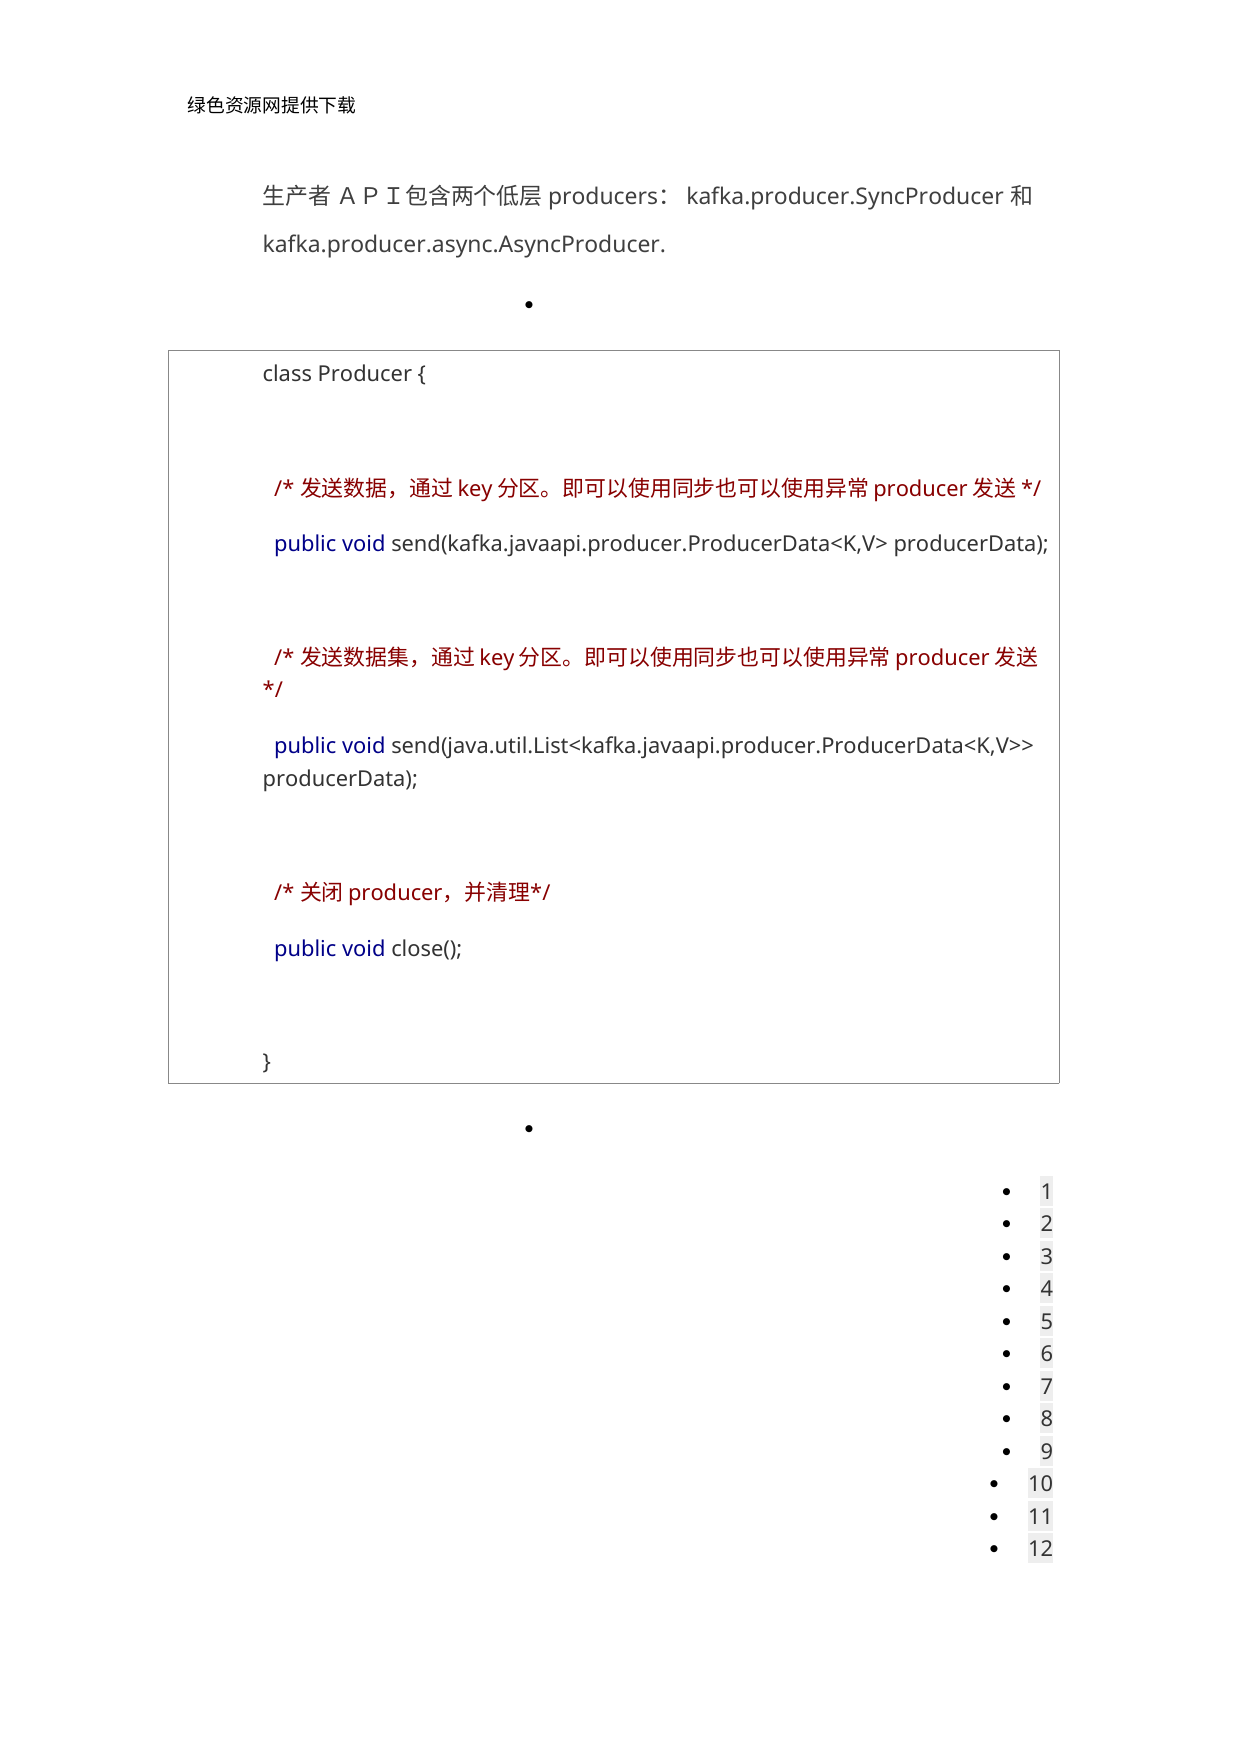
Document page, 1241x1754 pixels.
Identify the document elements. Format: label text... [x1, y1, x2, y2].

list 6 [225, 1337, 1053, 1369]
text } [169, 1037, 1059, 1083]
text public void close(); [169, 924, 1059, 964]
text /* 发送数据集，通过key分区。即可以使用同步也可以使用异常producer发送 */ [169, 633, 1059, 705]
list 2 [225, 1207, 1053, 1239]
list 8 [225, 1402, 1053, 1434]
text class Producer { [169, 351, 1059, 389]
text /* 关闭producer，并清理*/ [169, 868, 1059, 907]
list 9 [225, 1434, 1053, 1467]
list 11 [225, 1499, 1053, 1532]
text public void send(kafka.javaapi.producer.ProducerData<K,V> producerData); [169, 520, 1059, 559]
text 生产者 ＡＰＩ包含两个低层 producers： kafka.producer.SyncProducer 和kafka.producer.async.AsyncProducer. [262, 162, 1053, 259]
list 4 [225, 1272, 1053, 1304]
list 12 [225, 1532, 1053, 1564]
text /* 发送数据，通过key分区。即可以使用同步也可以使用异常producer发送 */ [169, 463, 1059, 503]
text public void send(java.util.List<kafka.javaapi.producer.ProducerData<K,V>> producerData); [169, 722, 1059, 794]
list 10 [225, 1467, 1053, 1499]
list 3 [225, 1239, 1053, 1272]
list 5 [225, 1304, 1053, 1337]
list 1 [225, 1174, 1053, 1207]
list 7 [225, 1369, 1053, 1402]
